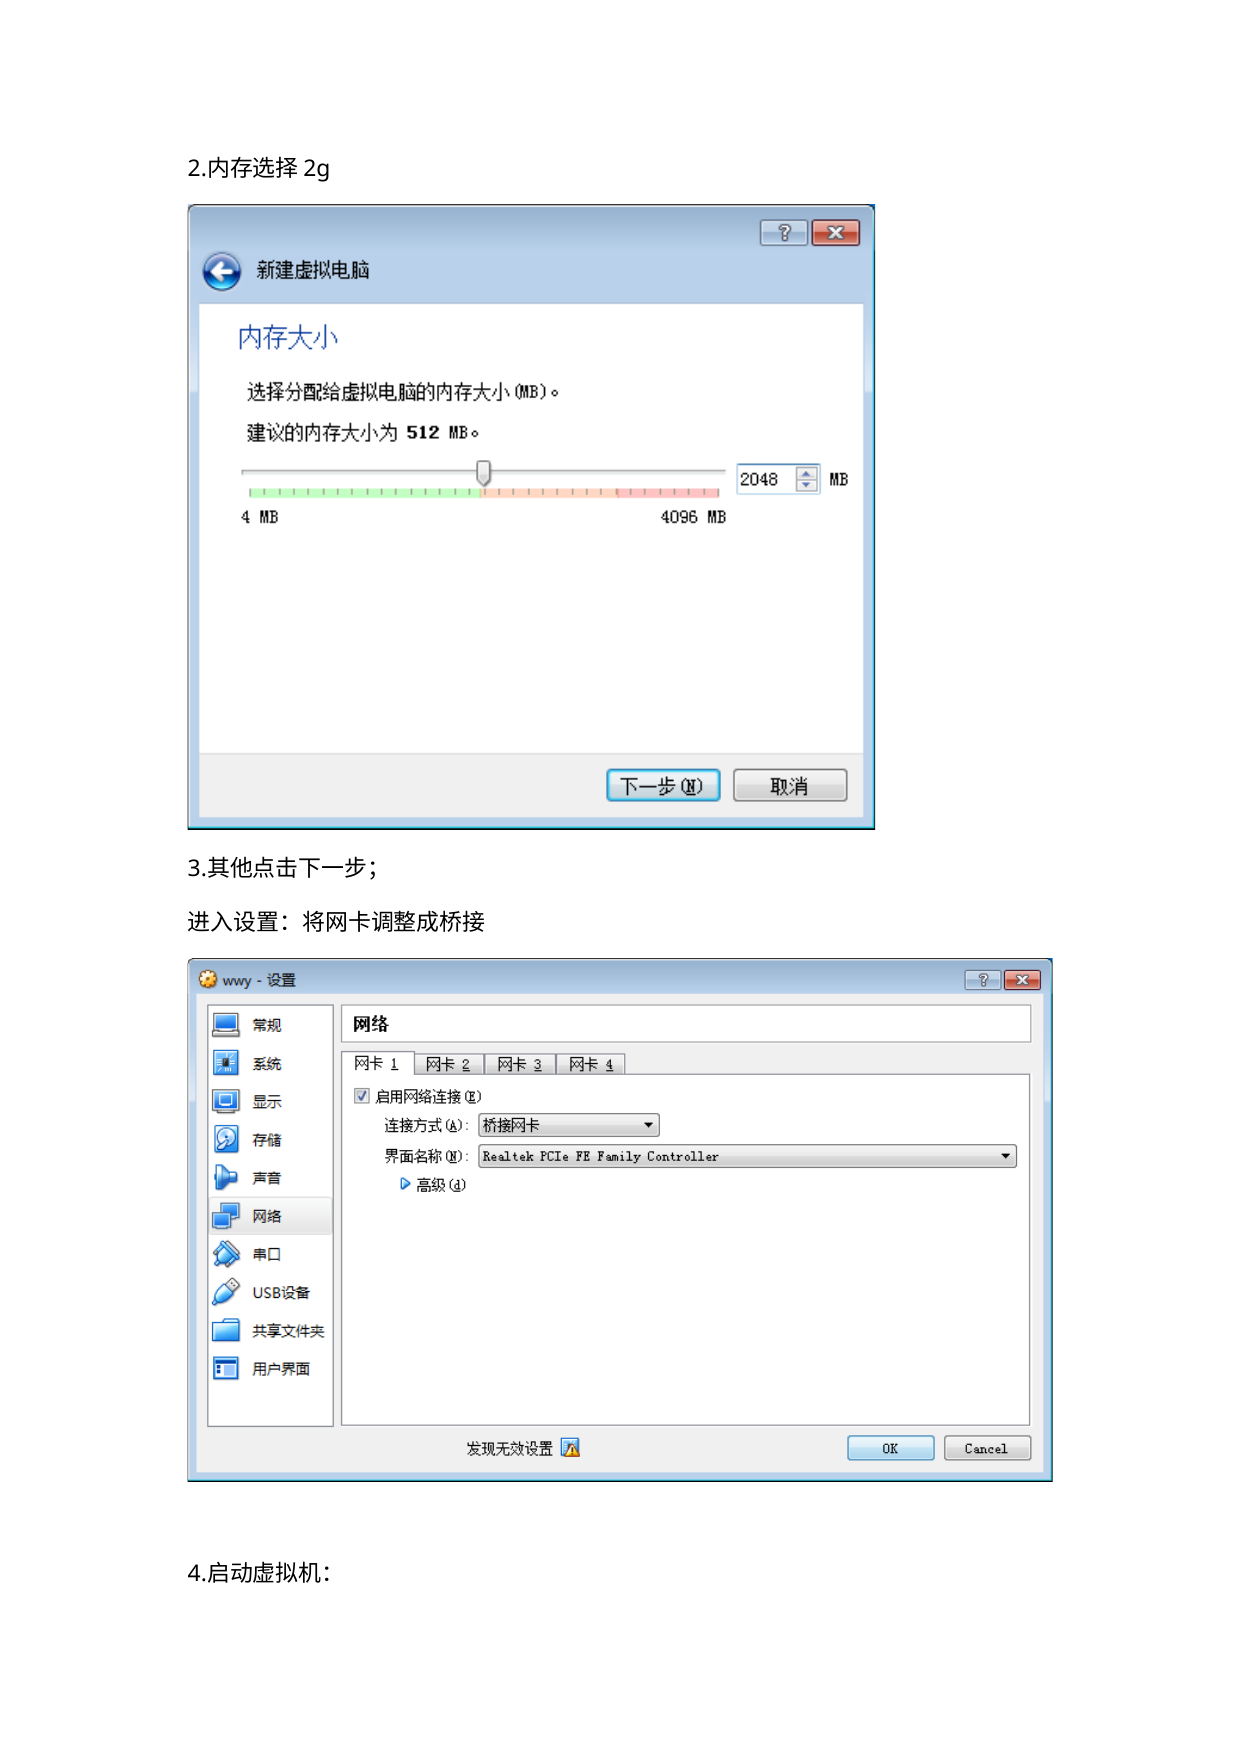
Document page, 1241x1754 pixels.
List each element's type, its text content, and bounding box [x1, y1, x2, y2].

text 3.其他点击下一步； [187, 850, 1053, 883]
picture [187, 204, 876, 830]
text 2.内存选择2g [187, 150, 1053, 183]
text 4.启动虚拟机： [187, 1555, 1053, 1588]
text 进入设置：将网卡调整成桥接 [187, 904, 1053, 937]
picture [187, 958, 1053, 1482]
